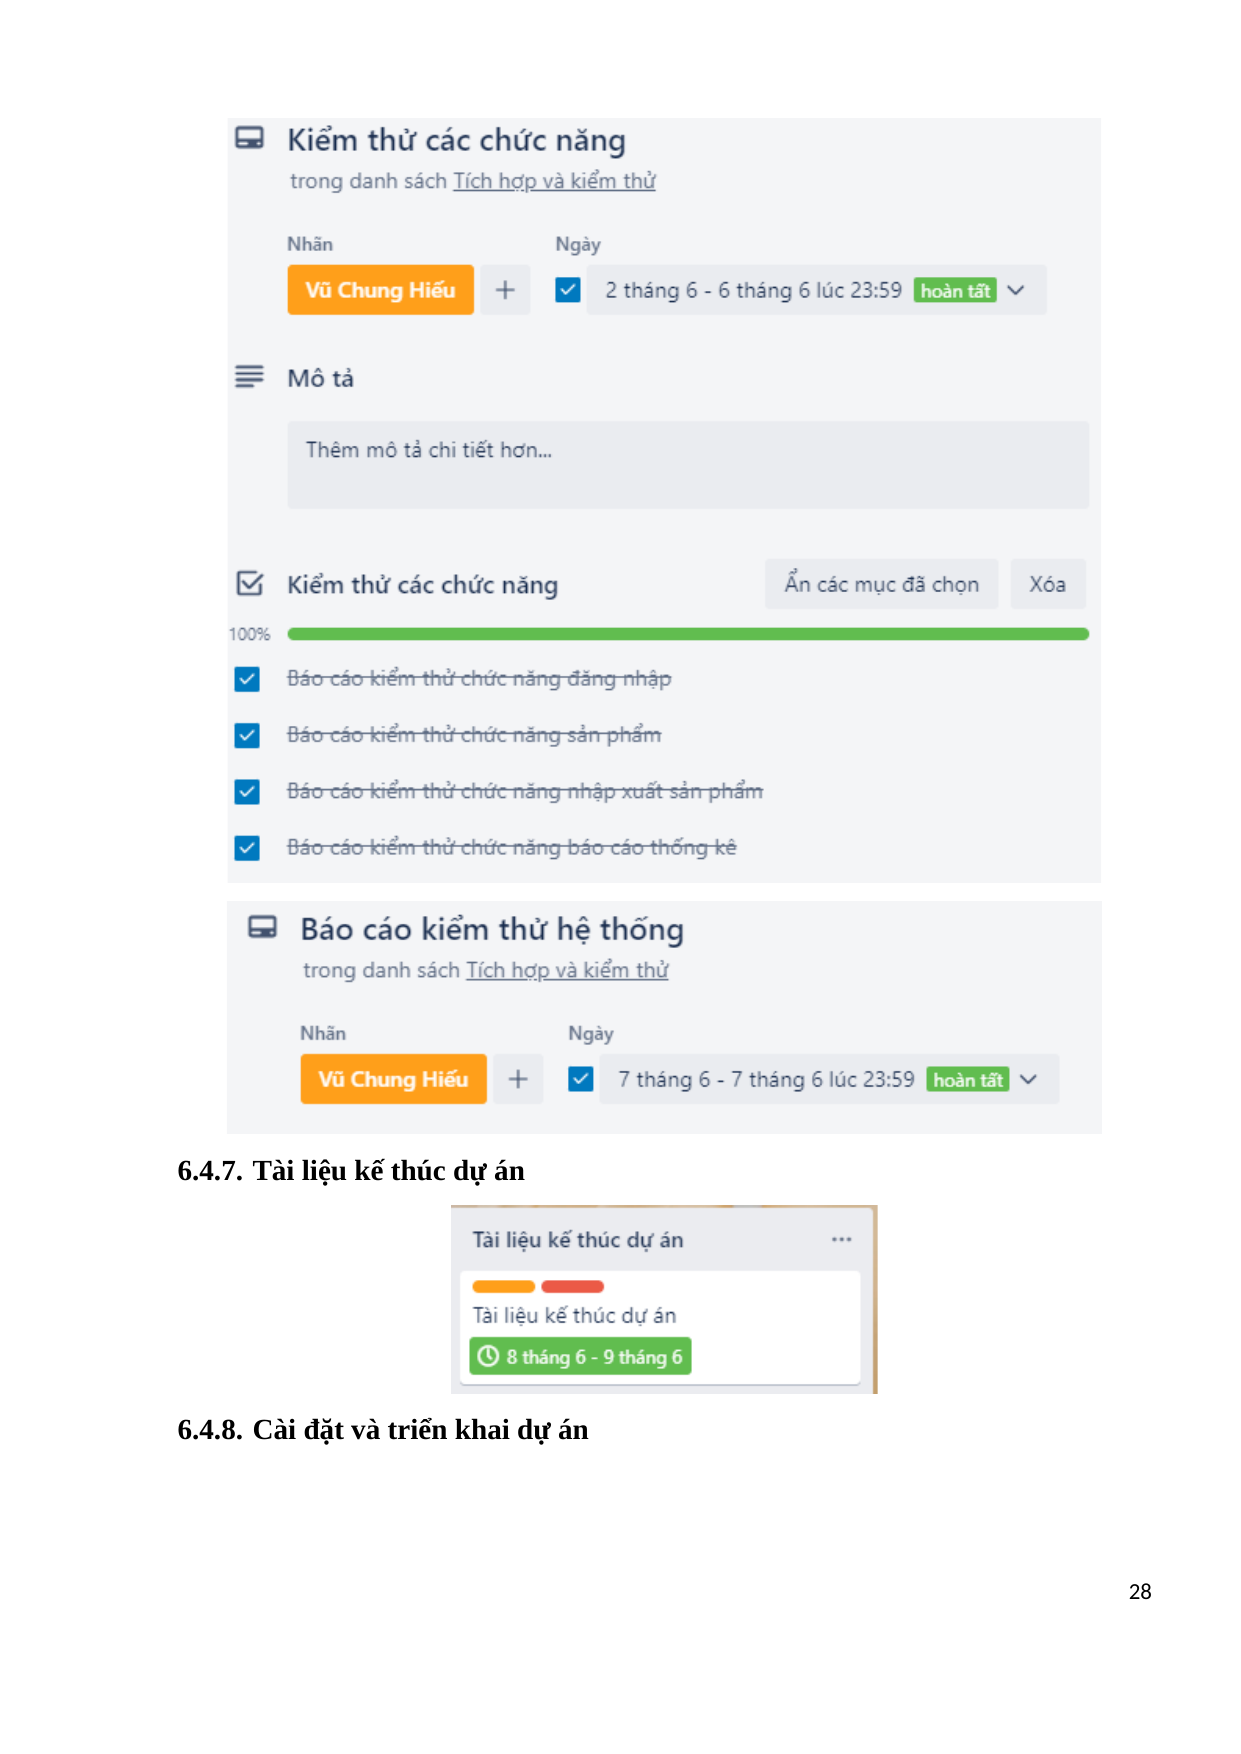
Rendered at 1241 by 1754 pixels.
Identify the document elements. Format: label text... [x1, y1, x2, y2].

picture [451, 1205, 878, 1394]
list Cài đặt và triển khai dự án [177, 1412, 1152, 1446]
picture [226, 901, 1102, 1134]
picture [227, 118, 1102, 883]
list Tài liệu kế thúc dự án [177, 1153, 1152, 1186]
